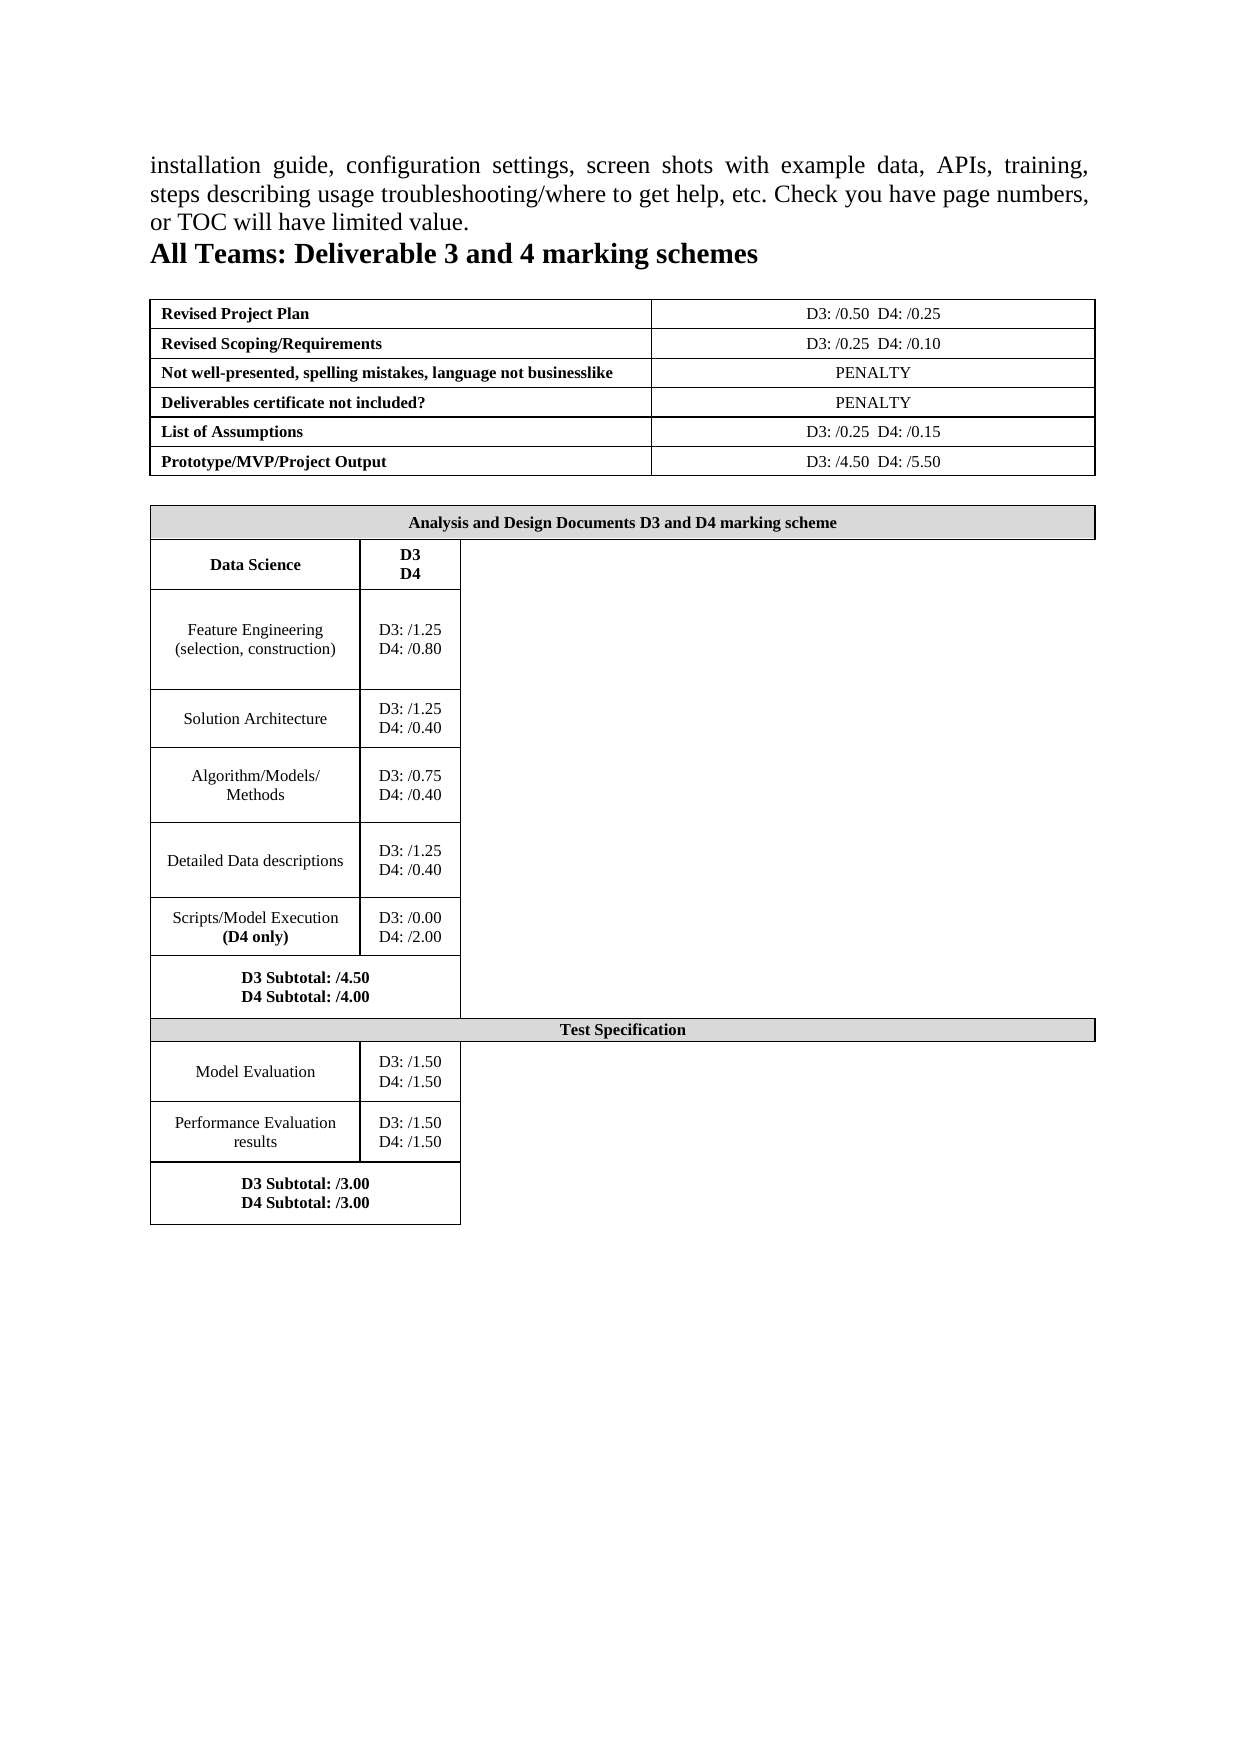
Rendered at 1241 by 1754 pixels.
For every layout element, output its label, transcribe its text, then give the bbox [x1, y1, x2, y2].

table_cell List of Assumptions [151, 418, 651, 446]
table_cell Performance Evaluation results [151, 1102, 359, 1161]
table_cell D3: /1.50 D4: /1.50 [361, 1102, 460, 1161]
table_cell D3: /0.00 D4: /2.00 [361, 898, 460, 955]
table_cell Not well-presented, spelling mistakes, language not businesslike [151, 359, 651, 387]
table_cell Feature Engineering (selection, construction) [151, 590, 359, 688]
table_cell Algorithm/Models/Methods [151, 748, 359, 822]
table_cell D3: /0.25 D4: /0.15 [652, 418, 1094, 446]
table_cell Data Science [151, 540, 359, 588]
table_cell D3: /1.25 D4: /0.80 [361, 590, 460, 688]
table_cell PENALTY [652, 388, 1094, 416]
table_cell Revised Scoping/Requirements [151, 329, 651, 357]
table_cell Deliverables certificate not included? [151, 388, 651, 416]
subtitle All Teams: Deliverable 3 and 4 marking schemes [150, 236, 1090, 270]
table_header Revised Project Plan [151, 300, 651, 328]
table_header D3: /0.50 D4: /0.25 [652, 300, 1094, 328]
table_cell Prototype/MVP/Project Output [151, 447, 651, 475]
table_cell Solution Architecture [151, 690, 359, 747]
table_cell D3 D4 [361, 540, 460, 588]
table_cell D3 Subtotal: /4.50 D4 Subtotal: /4.00 [151, 956, 460, 1018]
table_cell Model Evaluation [151, 1042, 359, 1101]
table_cell D3: /0.25 D4: /0.10 [652, 329, 1094, 357]
table_cell Detailed Data descriptions [151, 823, 359, 897]
table_cell D3: /1.25 D4: /0.40 [361, 823, 460, 897]
table_cell D3 Subtotal: /3.00 D4 Subtotal: /3.00 [151, 1163, 460, 1224]
table_cell D3: /4.50 D4: /5.50 [652, 447, 1094, 475]
table_cell PENALTY [652, 359, 1094, 387]
table_cell D3: /0.75 D4: /0.40 [361, 748, 460, 822]
table_cell D3: /1.25 D4: /0.40 [361, 690, 460, 747]
table_header Analysis and Design Documents D3 and D4 marking scheme [151, 506, 1094, 538]
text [150, 150, 1090, 236]
table_cell Scripts/Model Execution (D4 only) [151, 898, 359, 955]
table_cell D3: /1.50 D4: /1.50 [361, 1042, 460, 1101]
table_cell Test Specification [151, 1019, 1094, 1041]
